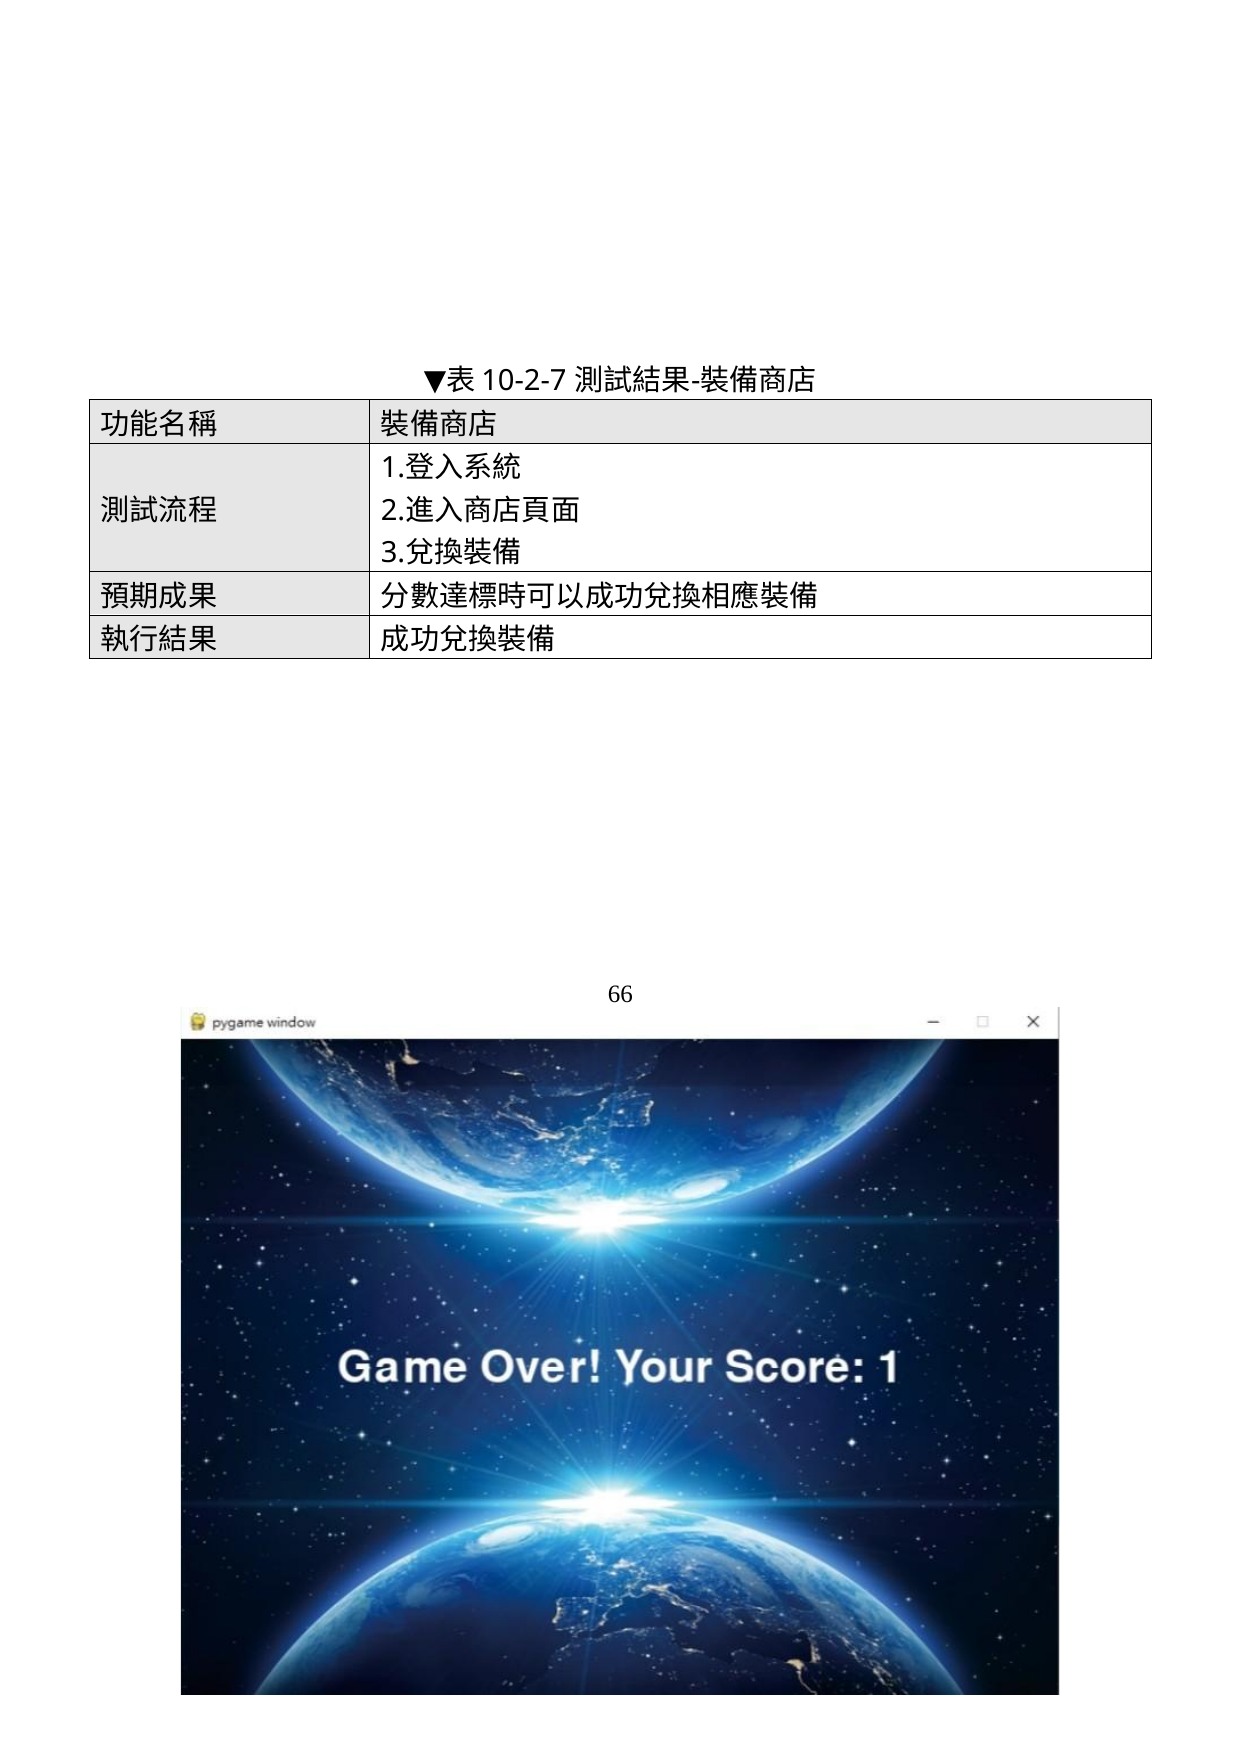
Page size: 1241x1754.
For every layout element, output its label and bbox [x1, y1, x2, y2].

table_header [90, 400, 369, 443]
table_cell [90, 572, 369, 614]
table_cell [90, 444, 369, 571]
picture [180, 1007, 1060, 1695]
table_header [370, 400, 1151, 443]
table_cell [370, 444, 1151, 571]
table_cell [370, 616, 1151, 658]
table_cell [90, 616, 369, 658]
table_cell [370, 572, 1151, 614]
